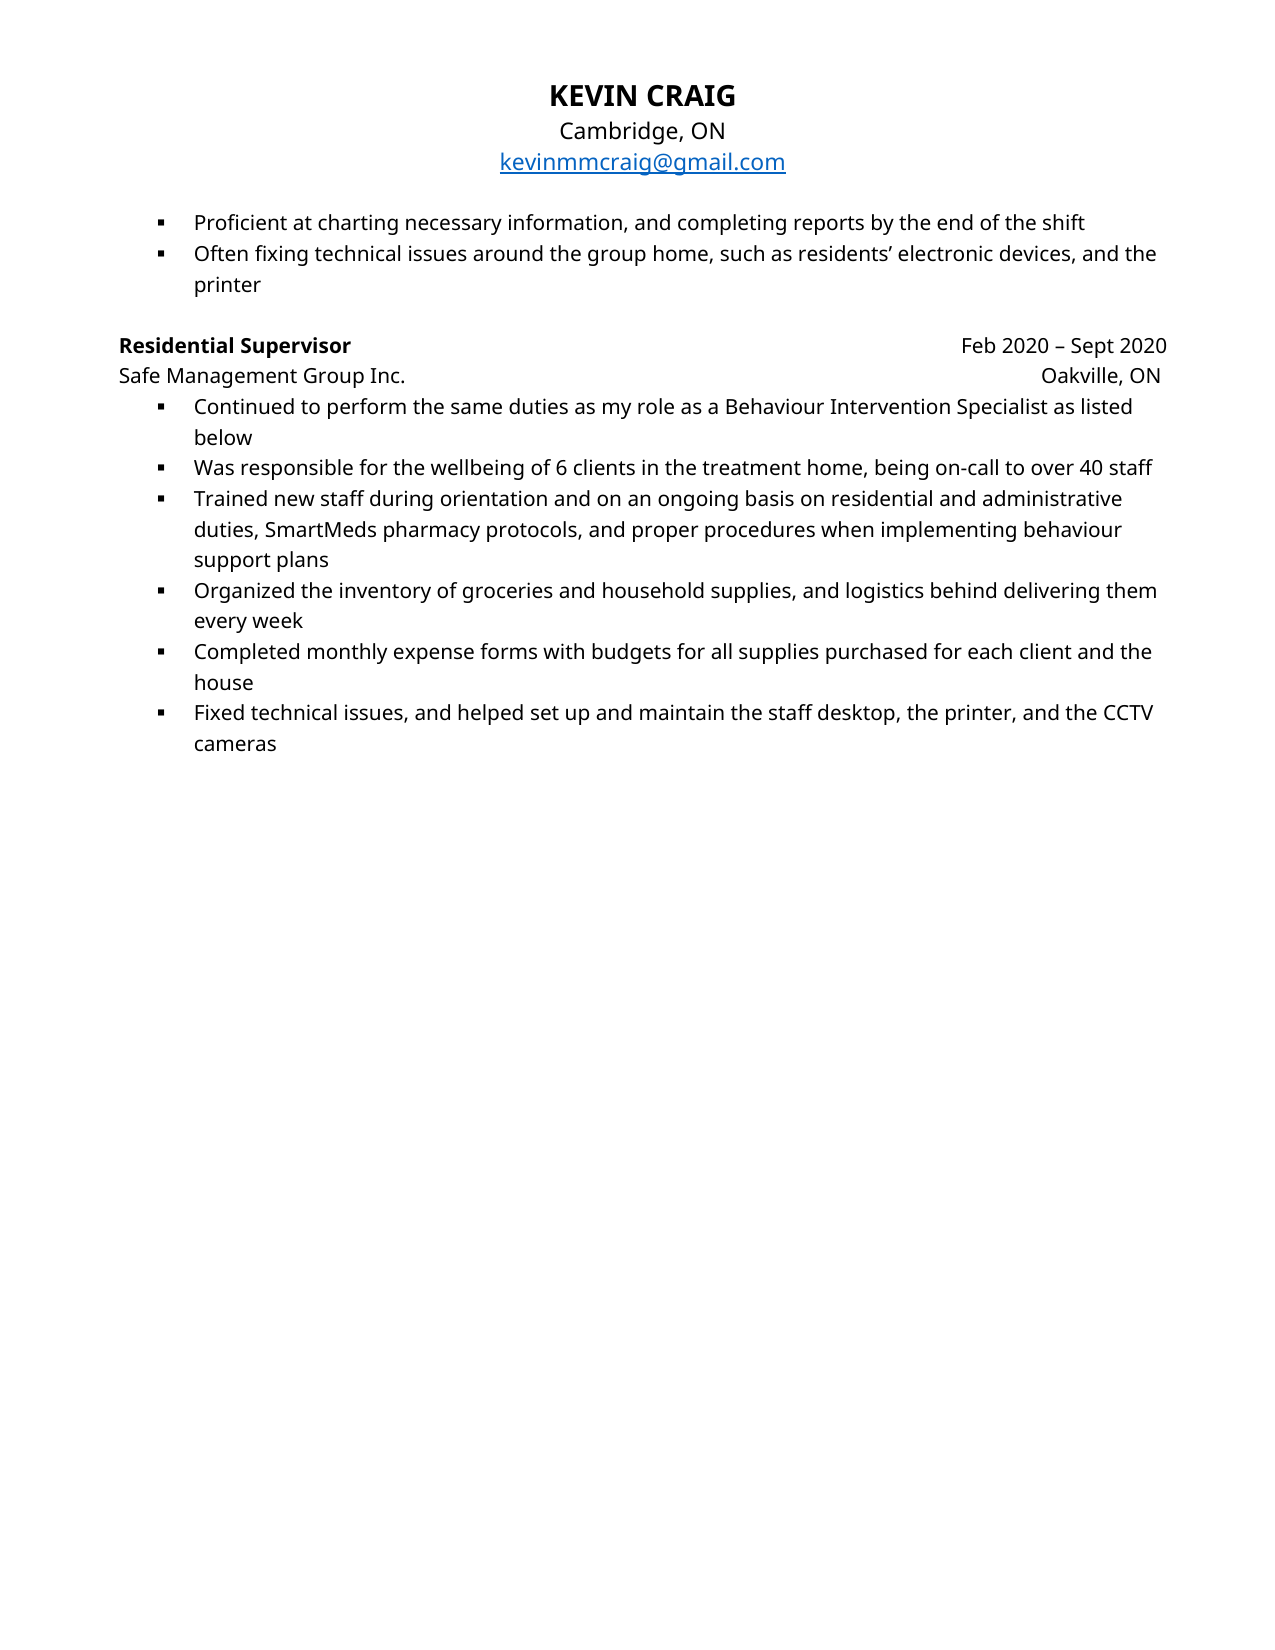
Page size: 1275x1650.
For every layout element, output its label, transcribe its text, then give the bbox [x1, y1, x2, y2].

list Was responsible for the wellbeing of 6 clients in the treatment home, being on-call to over 40 staff [156, 453, 1167, 482]
list Fixed technical issues, and helped set up and maintain the staff desktop, the printer, and the CCTV cameras [156, 698, 1167, 757]
text Safe Management Group Inc. Oakville, ON [118, 362, 1167, 390]
list Trained new staff during orientation and on an ongoing basis on residential and administrative duties, SmartMeds pharmacy protocols, and proper procedures when implementing behaviour support plans [156, 484, 1167, 574]
text Residential Supervisor Feb 2020 – Sept 2020 [118, 331, 1167, 359]
list Often fixing technical issues around the group home, such as residents’ electronic devices, and the printer [156, 239, 1167, 298]
list Continued to perform the same duties as my role as a Behaviour Intervention Specialist as listed below [156, 392, 1167, 451]
list Proficient at charting necessary information, and completing reports by the end of the shift [156, 208, 1167, 237]
list Completed monthly expense forms with budgets for all supplies purchased for each client and the house [156, 637, 1167, 696]
list Organized the inventory of groceries and household supplies, and logistics behind delivering them every week [156, 576, 1167, 635]
